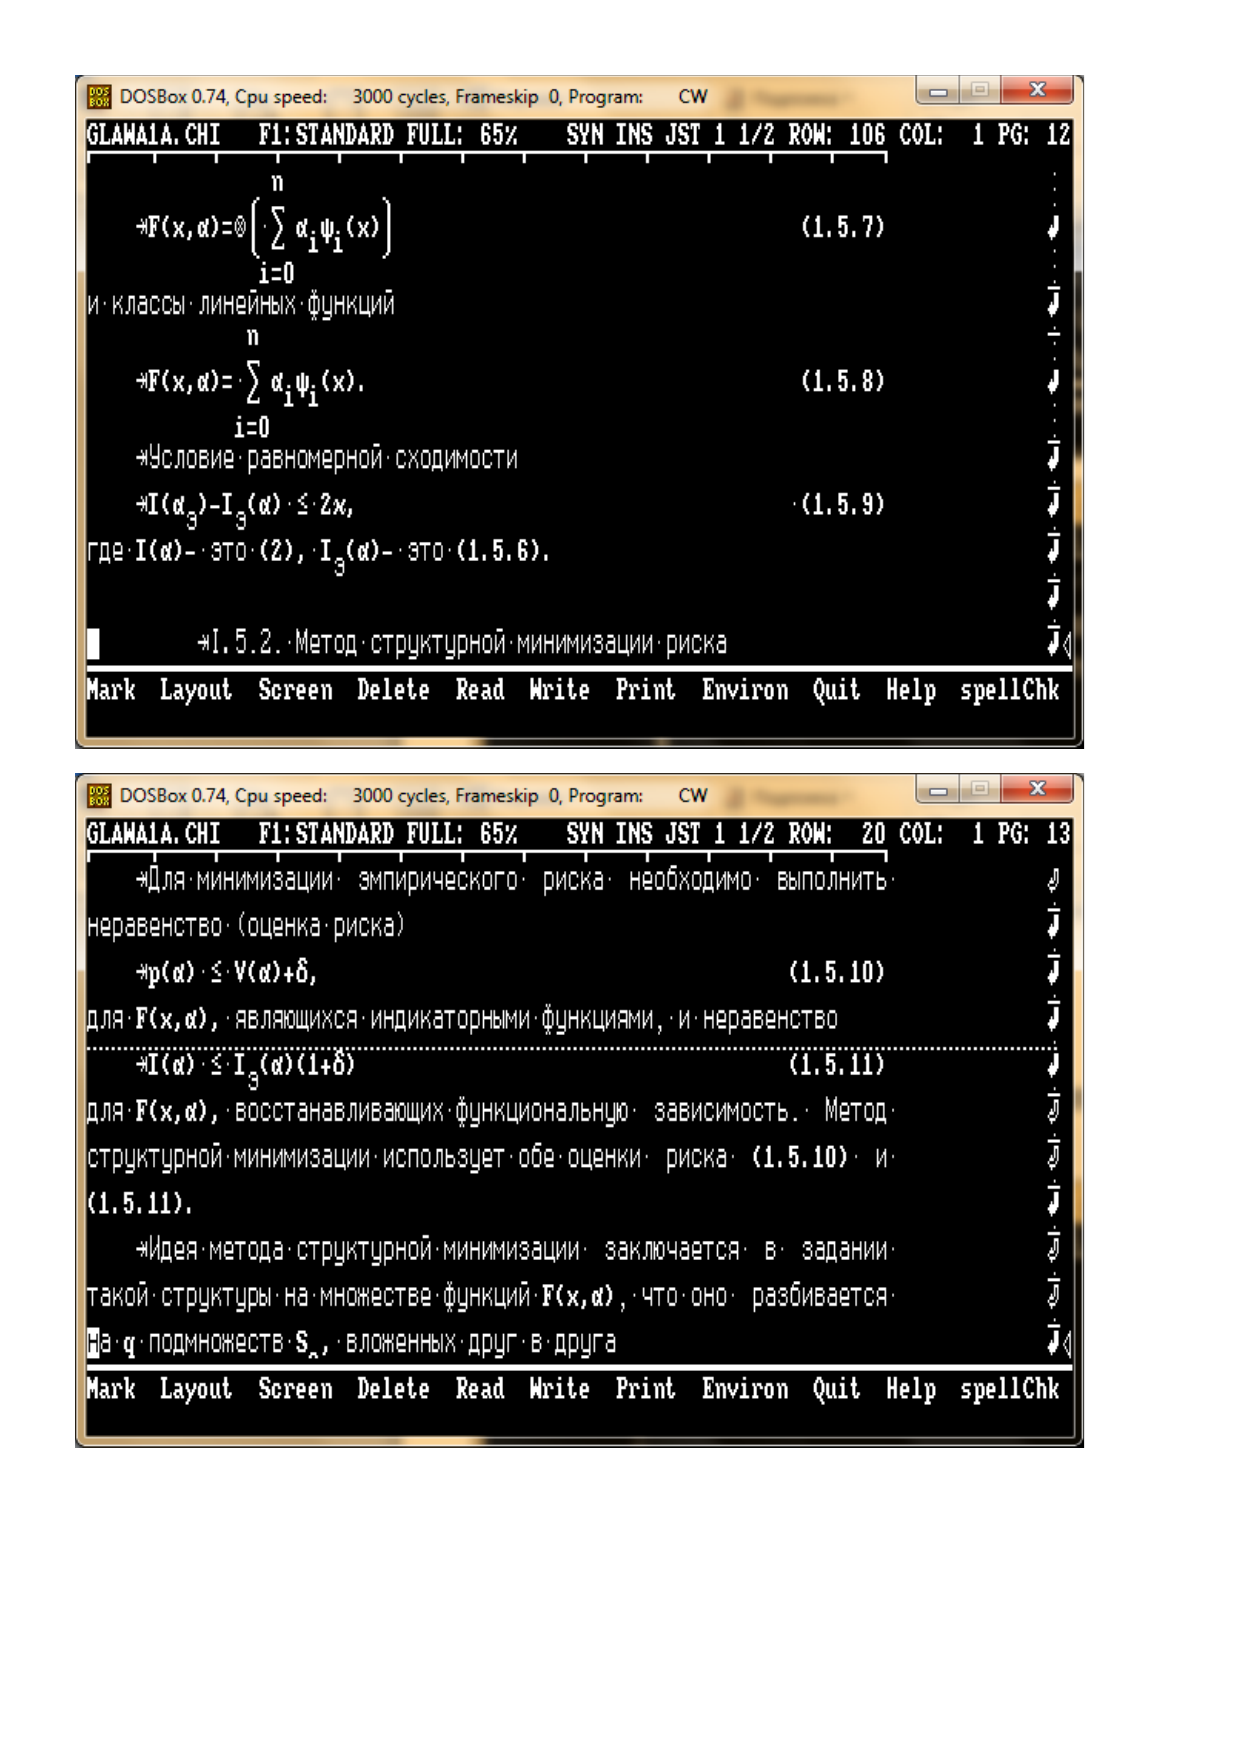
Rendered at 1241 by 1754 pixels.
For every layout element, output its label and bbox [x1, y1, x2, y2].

picture [75, 75, 1085, 749]
picture [75, 773, 1085, 1448]
